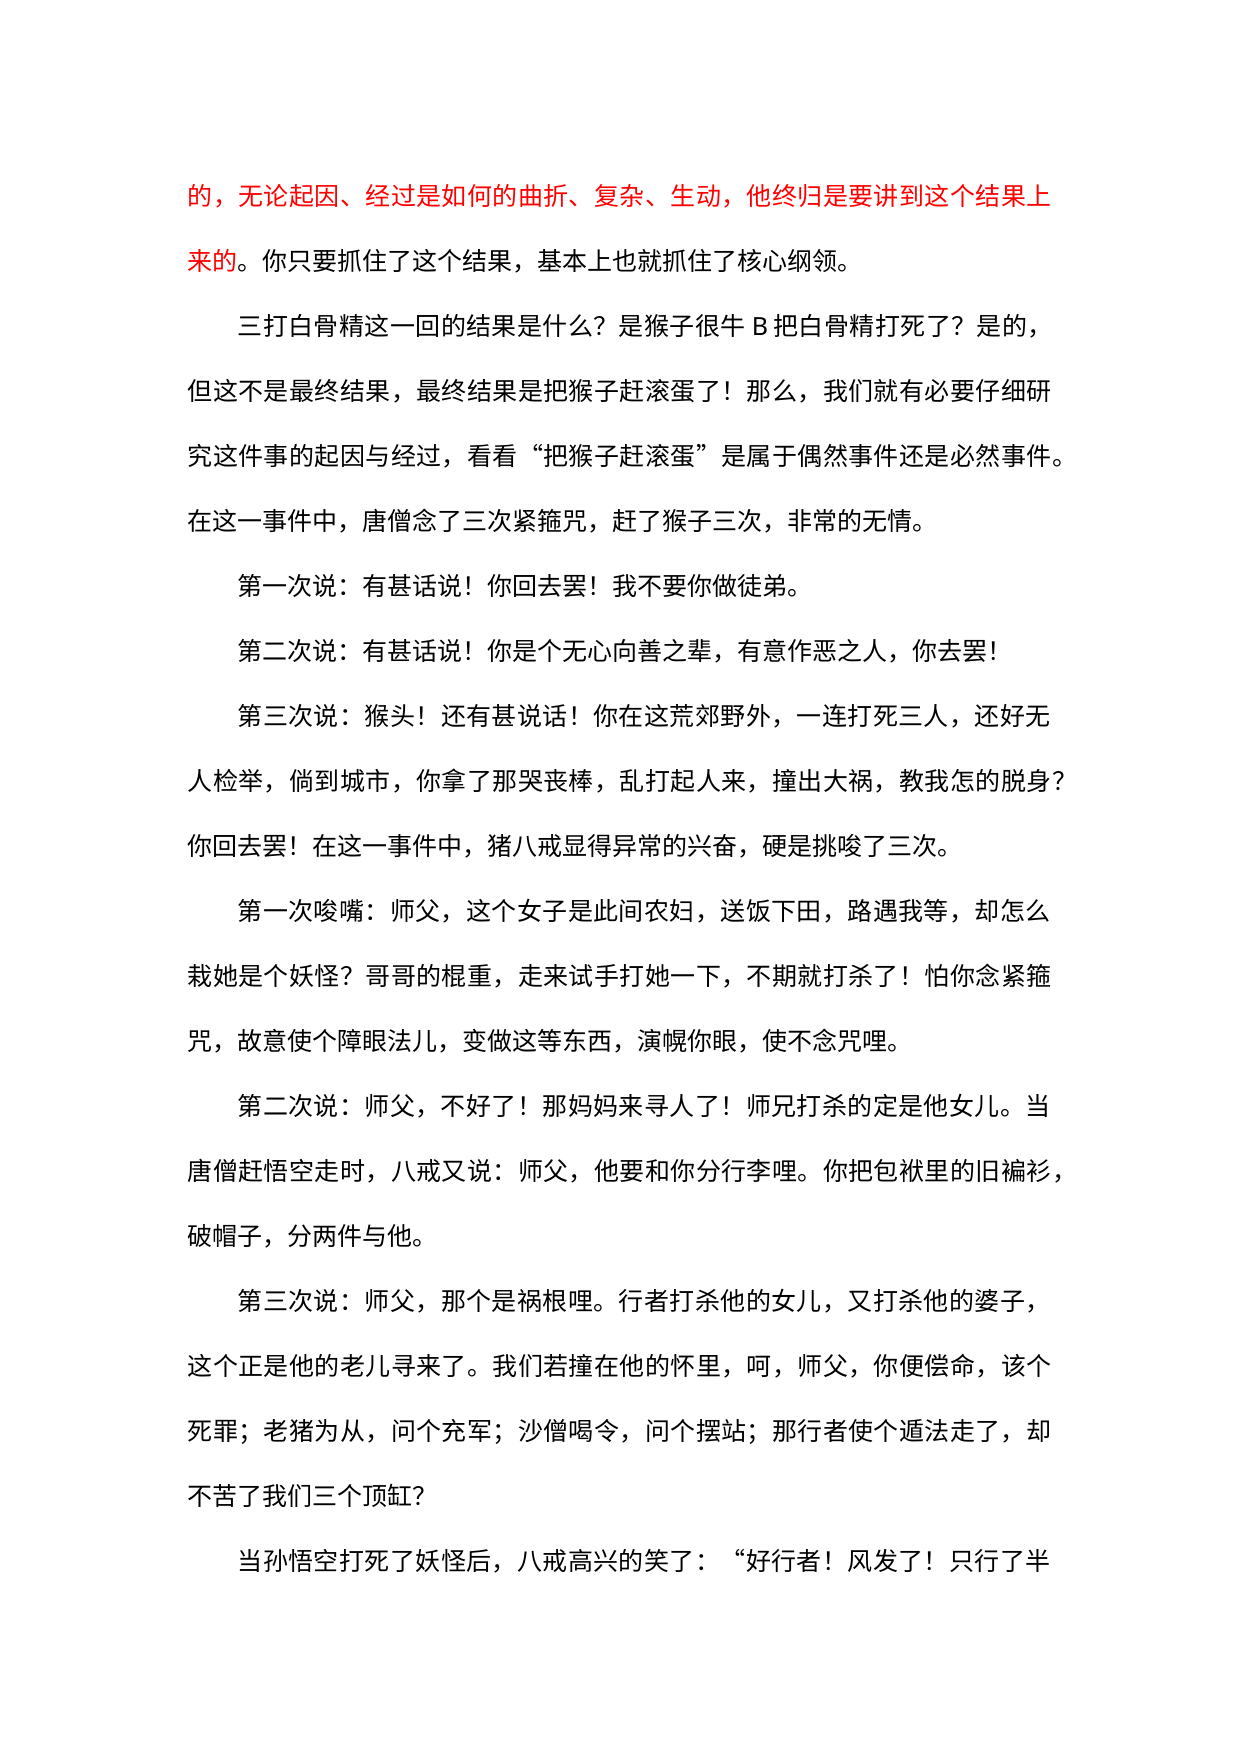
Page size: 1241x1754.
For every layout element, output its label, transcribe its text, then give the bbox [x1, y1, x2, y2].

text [187, 162, 1053, 292]
text 第二次说：有甚话说！你是个无心向善之辈，有意作恶之人，你去罢！ [187, 617, 1053, 682]
text 三打白骨精这一回的结果是什么？是猴子很牛B把白骨精打死了？是的，但这不是最终结果，最终结果是把猴子赶滚蛋了！那么，我们就有必要仔细研究这件事的起因与经过，看看“把猴子赶滚蛋”是属于偶然事件还是必然事件。在这一事件中，唐僧念了三次紧箍咒，赶了猴子三次，非常的无情。 [187, 292, 1053, 552]
text 第三次说：师父，那个是祸根哩。行者打杀他的女儿，又打杀他的婆子，这个正是他的老儿寻来了。我们若撞在他的怀里，呵，师父，你便偿命，该个死罪；老猪为从，问个充军；沙僧喝令，问个摆站；那行者使个遁法走了，却不苦了我们三个顶缸？ [187, 1267, 1053, 1527]
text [187, 1527, 1053, 1592]
text 第三次说：猴头！还有甚说话！你在这荒郊野外，一连打死三人，还好无人检举，倘到城市，你拿了那哭丧棒，乱打起人来，撞出大祸，教我怎的脱身？你回去罢！在这一事件中，猪八戒显得异常的兴奋，硬是挑唆了三次。 [187, 682, 1053, 877]
text 第一次唆嘴：师父，这个女子是此间农妇，送饭下田，路遇我等，却怎么栽她是个妖怪？哥哥的棍重，走来试手打她一下，不期就打杀了！怕你念紧箍咒，故意使个障眼法儿，变做这等东西，演幌你眼，使不念咒哩。 [187, 877, 1053, 1072]
text 第二次说：师父，不好了！那妈妈来寻人了！师兄打杀的定是他女儿。当唐僧赶悟空走时，八戒又说：师父，他要和你分行李哩。你把包袱里的旧褊衫，破帽子，分两件与他。 [187, 1072, 1053, 1267]
text 第一次说：有甚话说！你回去罢！我不要你做徒弟。 [187, 552, 1053, 617]
